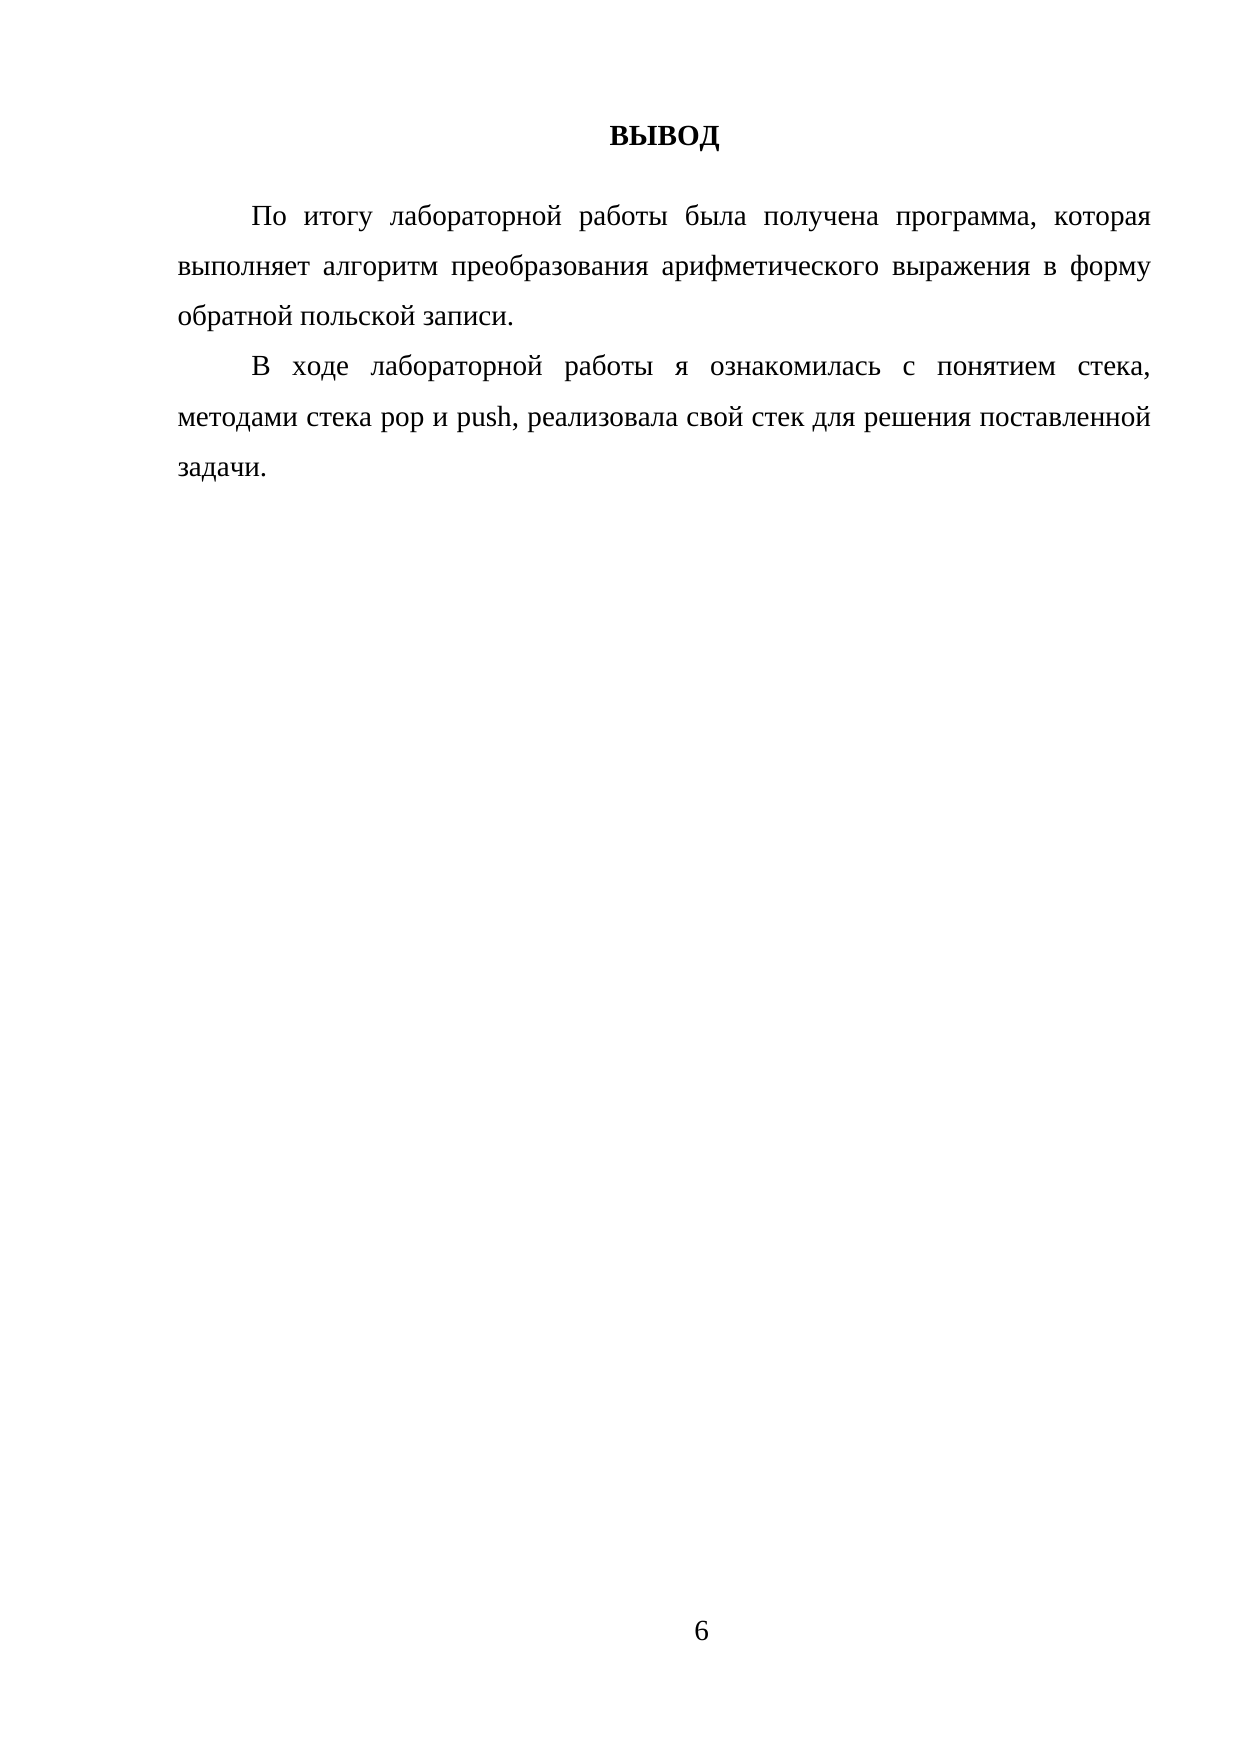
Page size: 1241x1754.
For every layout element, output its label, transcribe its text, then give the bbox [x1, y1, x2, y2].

subtitle Вывод [177, 118, 1152, 152]
text В ходе лабораторной работы я ознакомилась с понятием стека, методами стека pop и push, реализовала свой стек для решения поставленной задачи. [177, 348, 1152, 483]
text По итогу лабораторной работы была получена программа, которая выполняет алгоритм преобразования арифметического выражения в форму обратной польской записи. [177, 198, 1152, 332]
